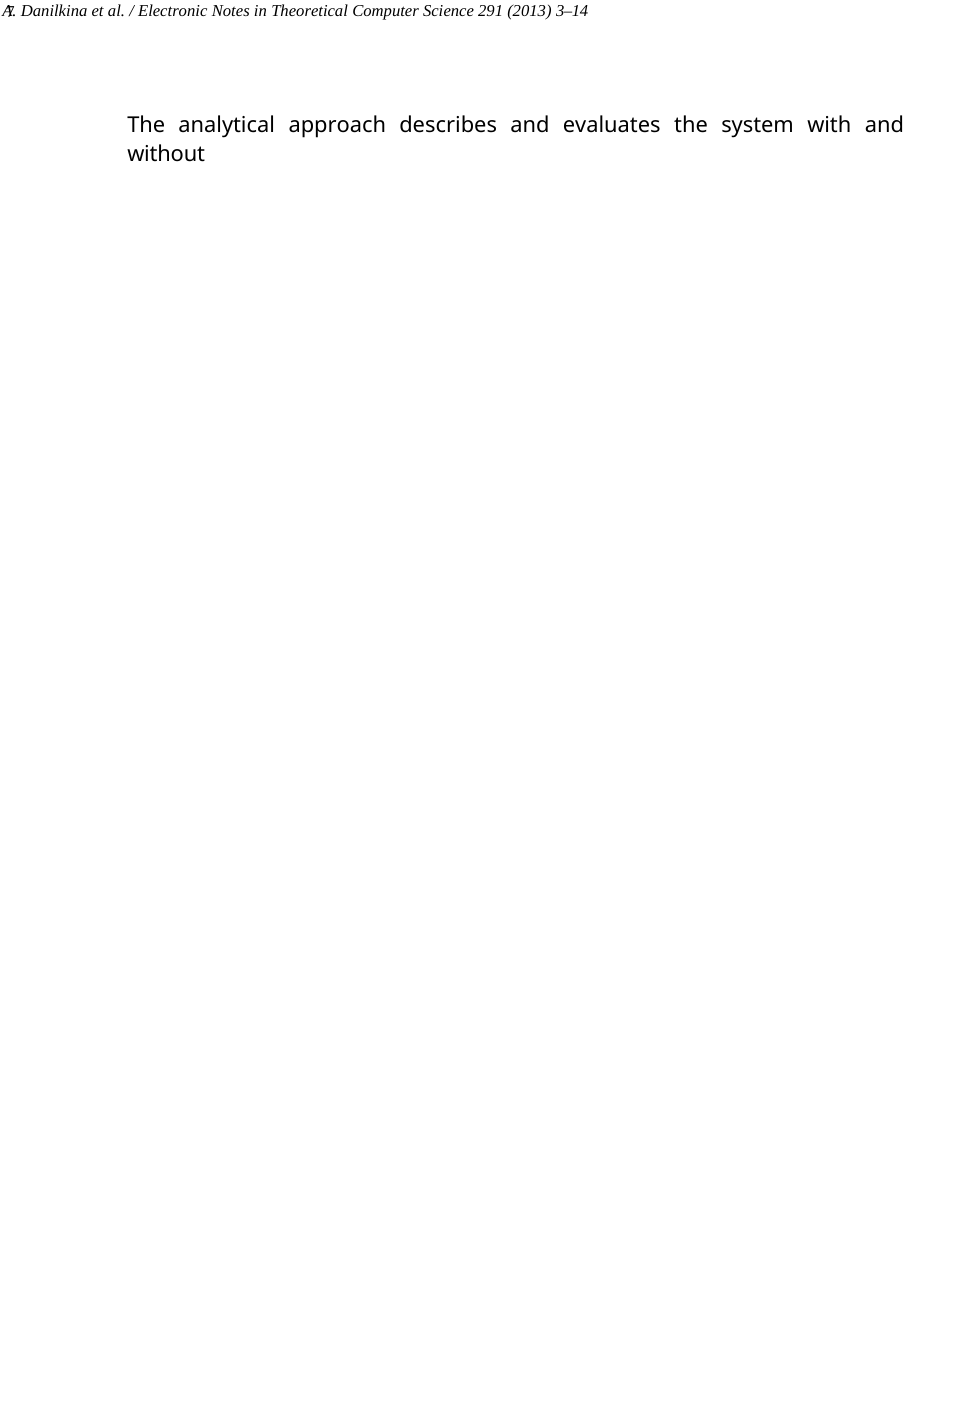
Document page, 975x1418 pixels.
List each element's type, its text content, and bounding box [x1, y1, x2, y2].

text The analytical approach describes and evaluates the system with and without [127, 108, 904, 168]
